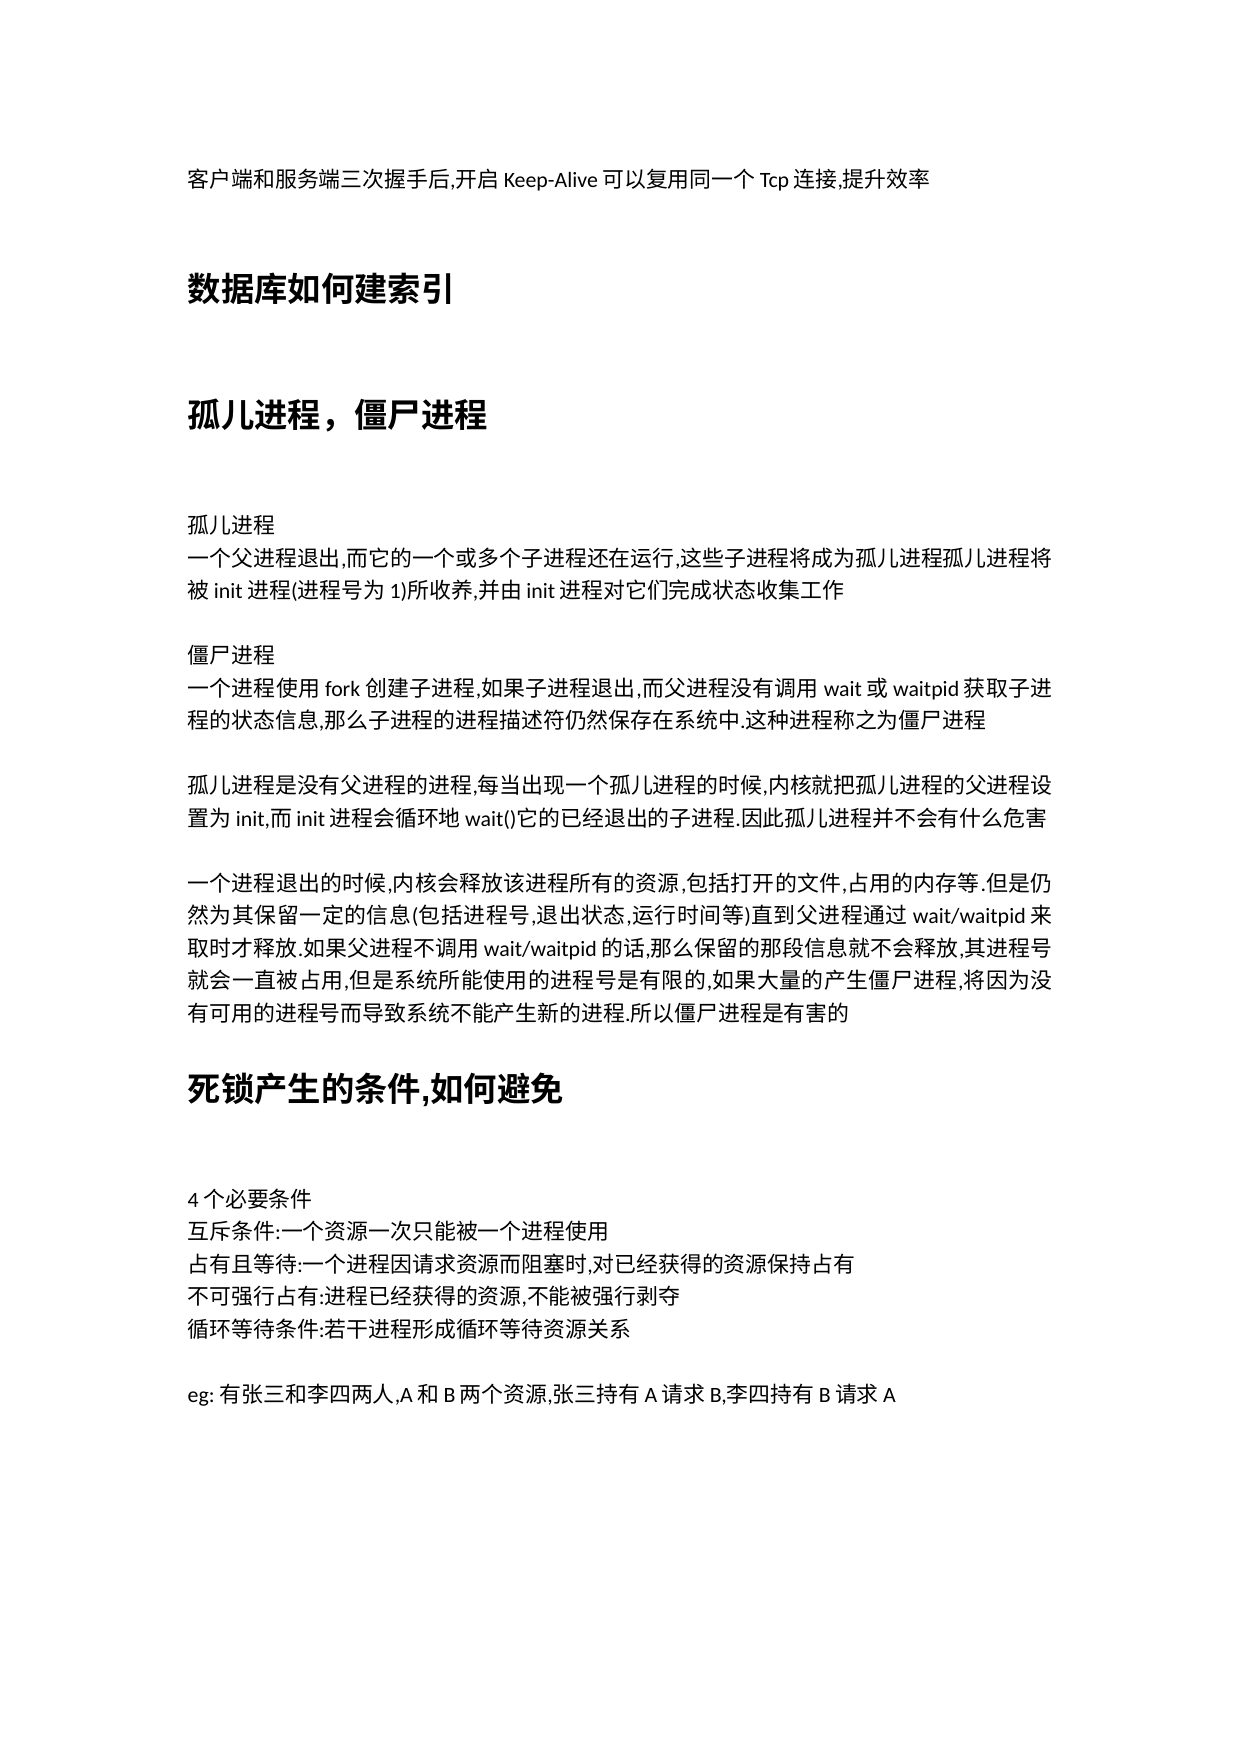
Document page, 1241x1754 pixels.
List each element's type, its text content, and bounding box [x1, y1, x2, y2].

text 4个必要条件 [187, 1181, 1053, 1214]
text 不可强行占有:进程已经获得的资源,不能被强行剥夺 [187, 1279, 1053, 1311]
text 互斥条件:一个资源一次只能被一个进程使用 [187, 1214, 1053, 1246]
text 僵尸进程 [187, 638, 1053, 670]
text 一个进程退出的时候,内核会释放该进程所有的资源,包括打开的文件,占用的内存等.但是仍然为其保留一定的信息(包括进程号,退出状态,运行时间等)直到父进程通过wait/waitpid来取时才释放.如果父进程不调用wait/waitpid的话,那么保留的那段信息就不会释放,其进程号就会一直被占用,但是系统所能使用的进程号是有限的,如果大量的产生僵尸进程,将因为没有可用的进程号而导致系统不能产生新的进程.所以僵尸进程是有害的 [187, 865, 1053, 1028]
text 客户端和服务端三次握手后,开启Keep-Alive可以复用同一个Tcp连接,提升效率 [187, 162, 1053, 194]
text 孤儿进程 [187, 508, 1053, 540]
subtitle 孤儿进程，僵尸进程 [187, 381, 1053, 446]
text 孤儿进程是没有父进程的进程,每当出现一个孤儿进程的时候,内核就把孤儿进程的父进程设置为init,而init进程会循环地wait()它的已经退出的子进程.因此孤儿进程并不会有什么危害 [187, 768, 1053, 833]
text 一个父进程退出,而它的一个或多个子进程还在运行,这些子进程将成为孤儿进程孤儿进程将被init进程(进程号为1)所收养,并由init进程对它们完成状态收集工作 [187, 540, 1053, 605]
subtitle 数据库如何建索引 [187, 254, 1053, 319]
text 占有且等待:一个进程因请求资源而阻塞时,对已经获得的资源保持占有 [187, 1246, 1053, 1279]
subtitle 死锁产生的条件,如何避免 [187, 1055, 1053, 1120]
text 一个进程使用fork创建子进程,如果子进程退出,而父进程没有调用wait或waitpid获取子进程的状态信息,那么子进程的进程描述符仍然保存在系统中.这种进程称之为僵尸进程 [187, 670, 1053, 735]
text 循环等待条件:若干进程形成循环等待资源关系 [187, 1311, 1053, 1344]
text eg: 有张三和李四两人,A和B两个资源,张三持有A请求B,李四持有B请求A [187, 1376, 1053, 1409]
